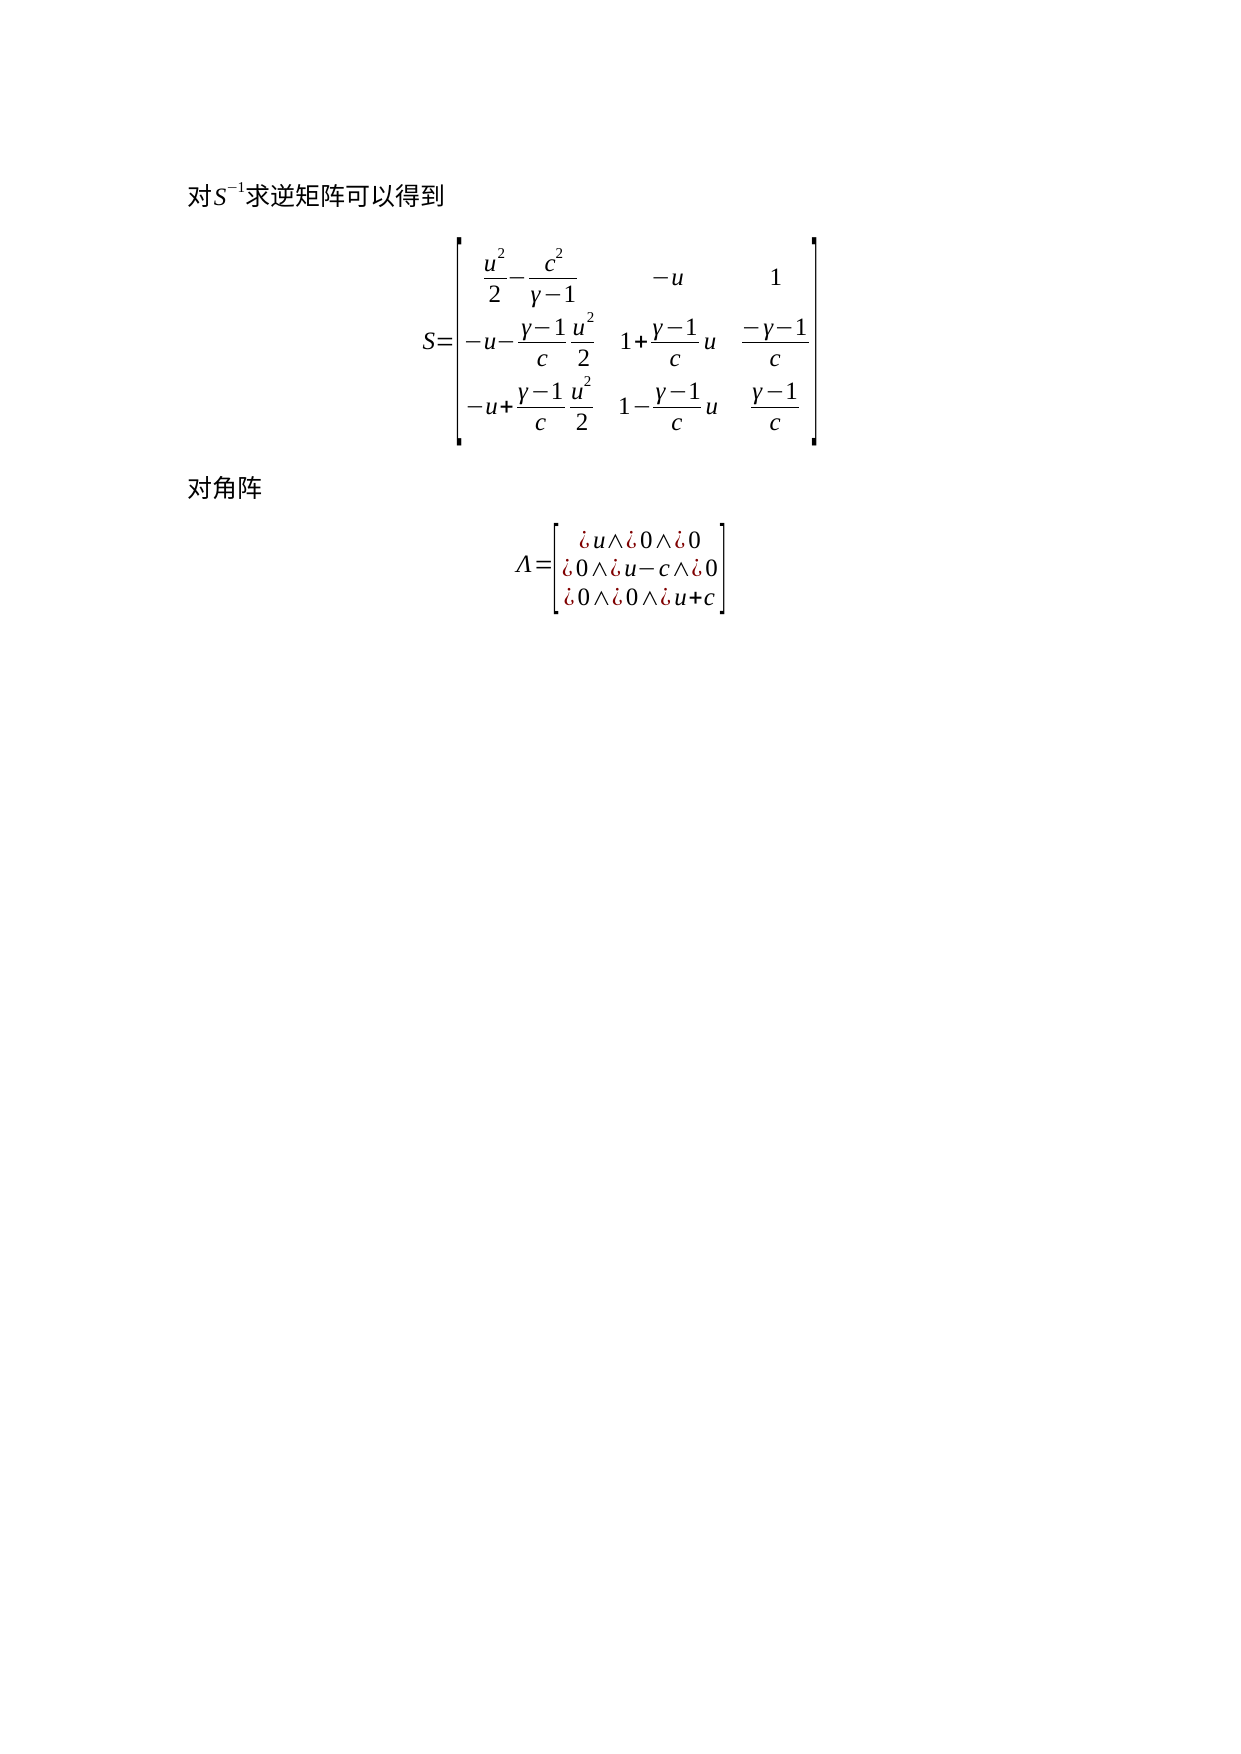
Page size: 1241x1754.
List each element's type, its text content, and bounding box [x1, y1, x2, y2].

text 对求逆矩阵可以得到 [187, 162, 1053, 227]
text 对角阵 [187, 454, 1053, 519]
